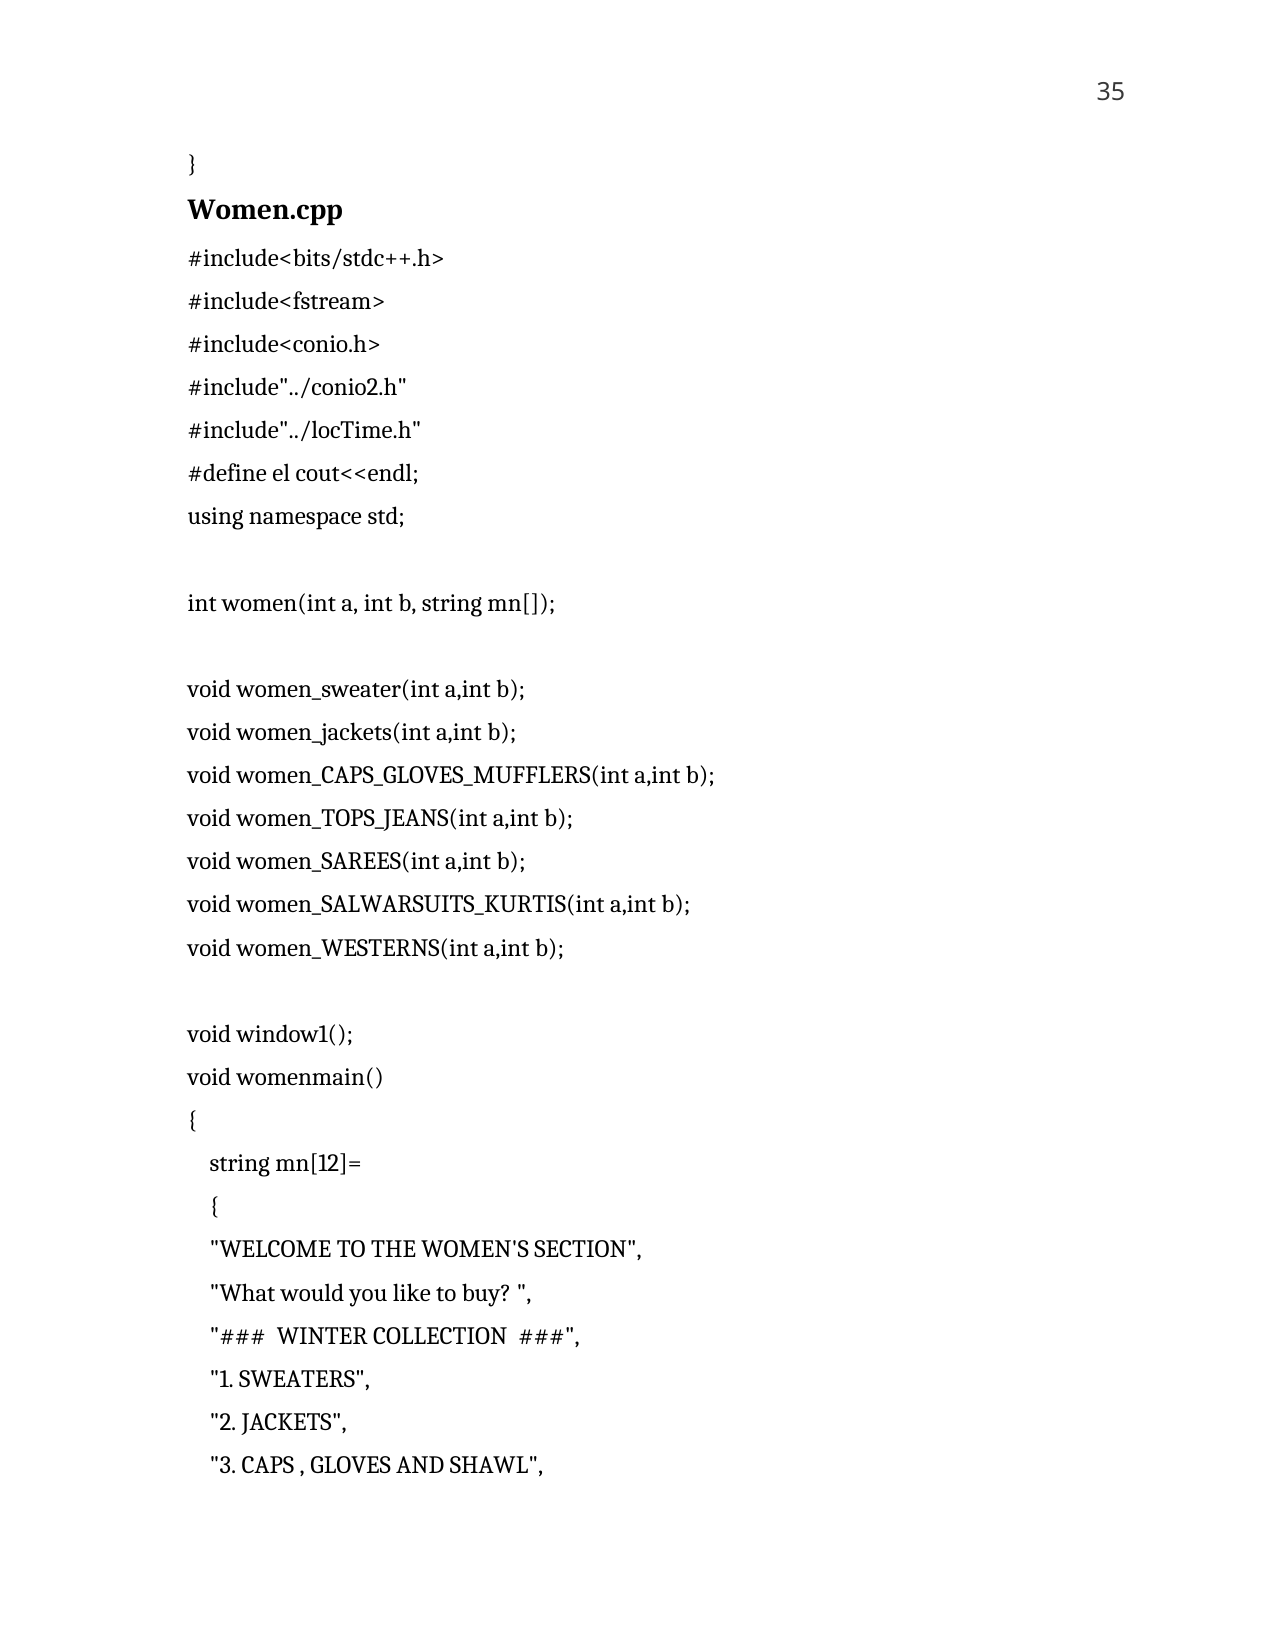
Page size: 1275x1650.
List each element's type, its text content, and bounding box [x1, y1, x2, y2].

text #include<fstream> [187, 287, 1125, 315]
text #include<bits/stdc++.h> [187, 243, 1125, 272]
text } [187, 150, 1125, 179]
text void women_jackets(int a,int b); [187, 718, 1125, 747]
text { [187, 1106, 1125, 1135]
text void womenmain() [187, 1063, 1125, 1092]
text #include<conio.h> [187, 330, 1125, 358]
text void window1(); [187, 1020, 1125, 1048]
text using namespace std; [187, 502, 1125, 531]
text int women(int a, int b, string mn[]); [187, 588, 1125, 617]
text void women_CAPS_GLOVES_MUFFLERS(int a,int b); [187, 761, 1125, 790]
text #include"../locTime.h" [187, 416, 1125, 445]
text void women_WESTERNS(int a,int b); [187, 933, 1125, 962]
text "What would you like to buy? ", [187, 1278, 1125, 1307]
text { [187, 1192, 1125, 1221]
text void women_SAREES(int a,int b); [187, 847, 1125, 876]
text string mn[12]= [187, 1149, 1125, 1178]
text Women.cpp [187, 193, 1125, 227]
text void women_SALWARSUITS_KURTIS(int a,int b); [187, 890, 1125, 919]
text void women_sweater(int a,int b); [187, 675, 1125, 703]
text #define el cout<<endl; [187, 459, 1125, 488]
text "WELCOME TO THE WOMEN'S SECTION", [187, 1235, 1125, 1264]
text #include"../conio2.h" [187, 373, 1125, 402]
text "2. JACKETS", [187, 1408, 1125, 1437]
text void women_TOPS_JEANS(int a,int b); [187, 804, 1125, 833]
text "### WINTER COLLECTION ###", [187, 1322, 1125, 1350]
text "1. SWEATERS", [187, 1365, 1125, 1393]
text "3. CAPS , GLOVES AND SHAWL", [187, 1451, 1125, 1480]
